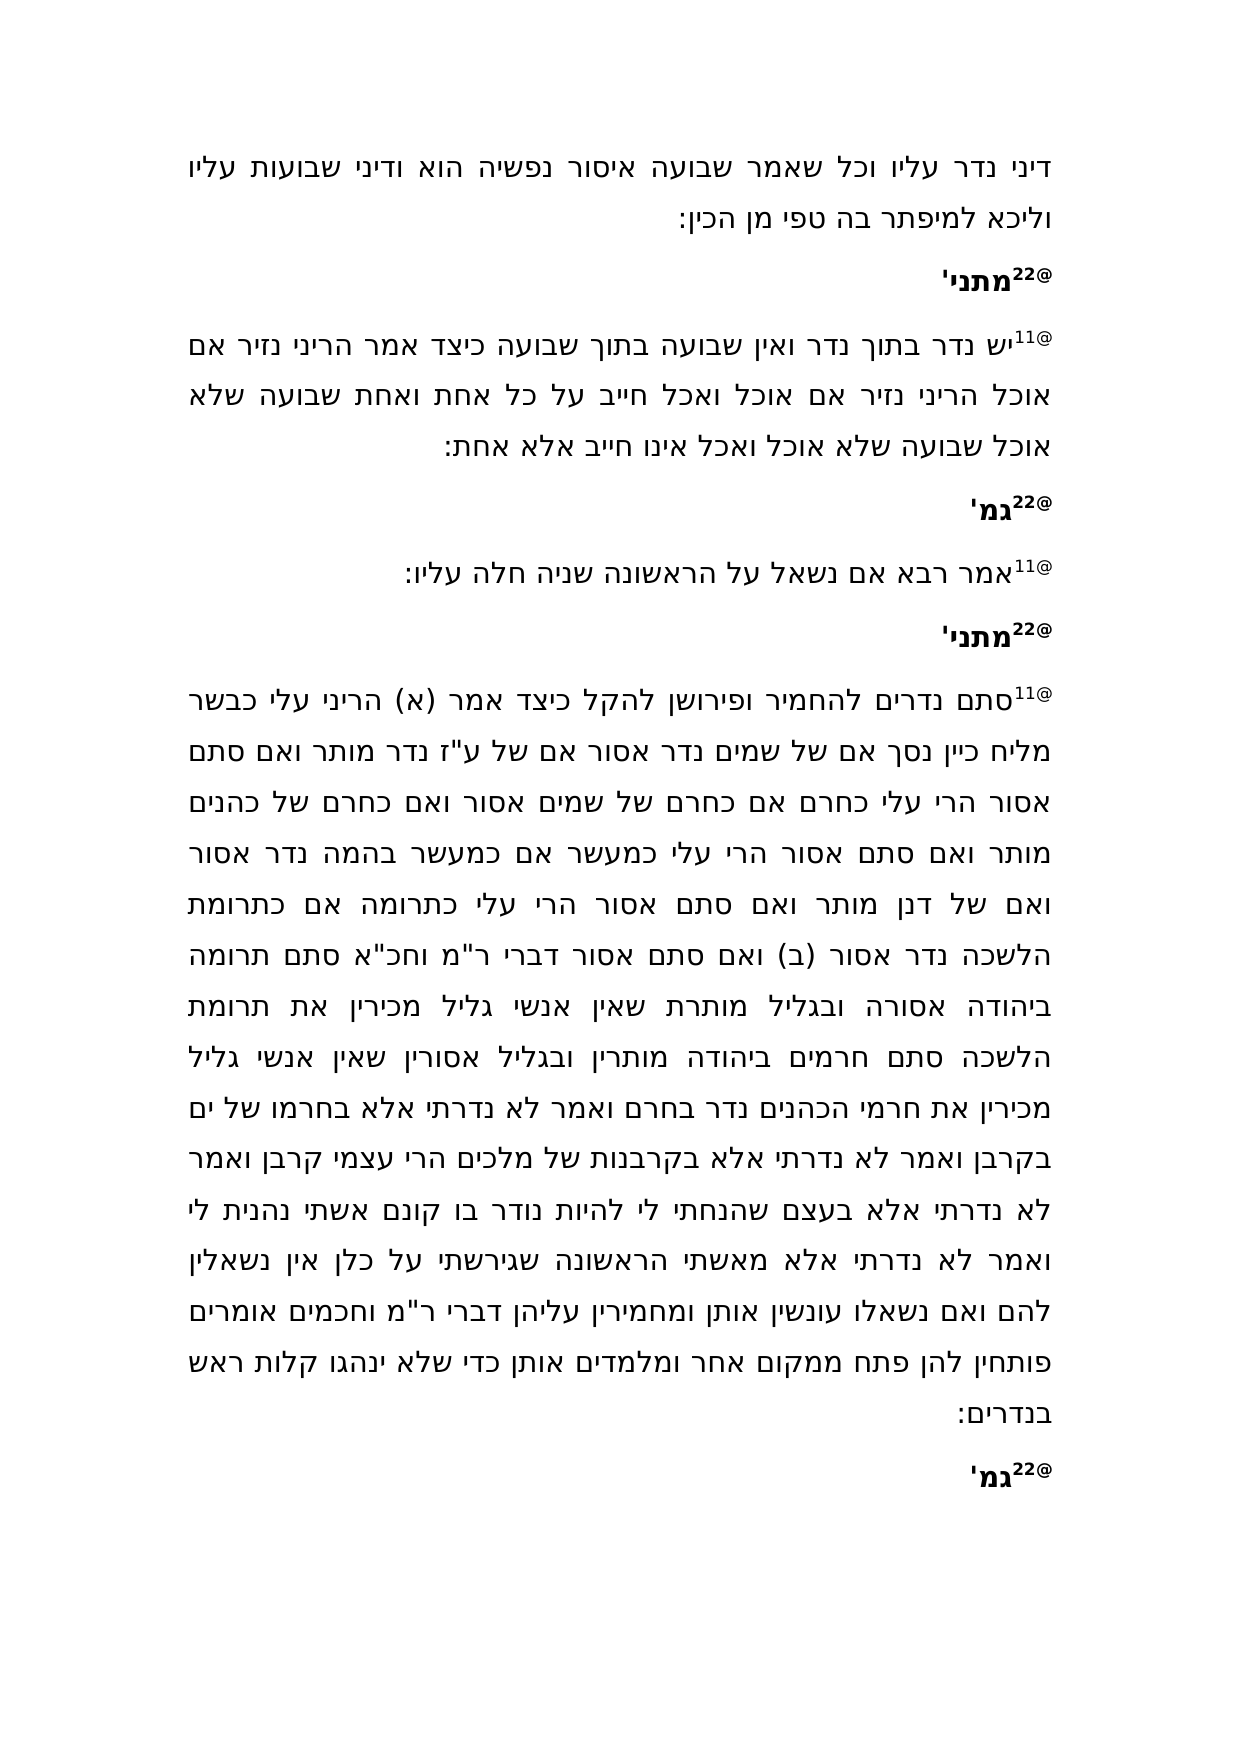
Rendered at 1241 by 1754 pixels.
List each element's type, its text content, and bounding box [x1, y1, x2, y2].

subtitle @22מתני' [187, 620, 1053, 654]
text @11יש נדר בתוך נדר ואין שבועה בתוך שבועה כיצד אמר הריני נזיר אם אוכל הריני נזיר אם אוכל ואכל חייב על כל אחת ואחת שבועה שלא אוכל שבועה שלא אוכל ואכל אינו חייב אלא אחת: [187, 328, 1053, 464]
text @11סתם נדרים להחמיר ופירושן להקל כיצד אמר (א) הריני עלי כבשר מליח כיין נסך אם של שמים נדר אסור אם של ע"ז נדר מותר ואם סתם אסור הרי עלי כחרם אם כחרם של שמים אסור ואם כחרם של כהנים מותר ואם סתם אסור הרי עלי כמעשר אם כמעשר בהמה נדר אסור ואם של דנן מותר ואם סתם אסור הרי עלי כתרומה אם כתרומת הלשכה נדר אסור (ב) ואם סתם אסור דברי ר"מ וחכ"א סתם תרומה ביהודה אסורה ובגליל מותרת שאין אנשי גליל מכירין את תרומת הלשכה סתם חרמים ביהודה מותרין ובגליל אסורין שאין אנשי גליל מכירין את חרמי הכהנים נדר בחרם ואמר לא נדרתי אלא בחרמו של ים בקרבן ואמר לא נדרתי אלא בקרבנות של מלכים הרי עצמי קרבן ואמר לא נדרתי אלא בעצם שהנחתי לי להיות נודר בו קונם אשתי נהנית לי ואמר לא נדרתי אלא מאשתי הראשונה שגירשתי על כלן אין נשאלין להם ואם נשאלו עונשין אותן ומחמירין עליהן דברי ר"מ וחכמים אומרים פותחין להן פתח ממקום אחר ומלמדים אותן כדי שלא ינהגו קלות ראש בנדרים: [187, 683, 1053, 1431]
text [187, 150, 1053, 235]
subtitle @22מתני' [187, 264, 1053, 298]
subtitle @22גמ' [187, 1460, 1053, 1494]
subtitle @22גמ' [187, 493, 1053, 527]
text @11אמר רבא אם נשאל על הראשונה שניה חלה עליו: [187, 557, 1053, 591]
